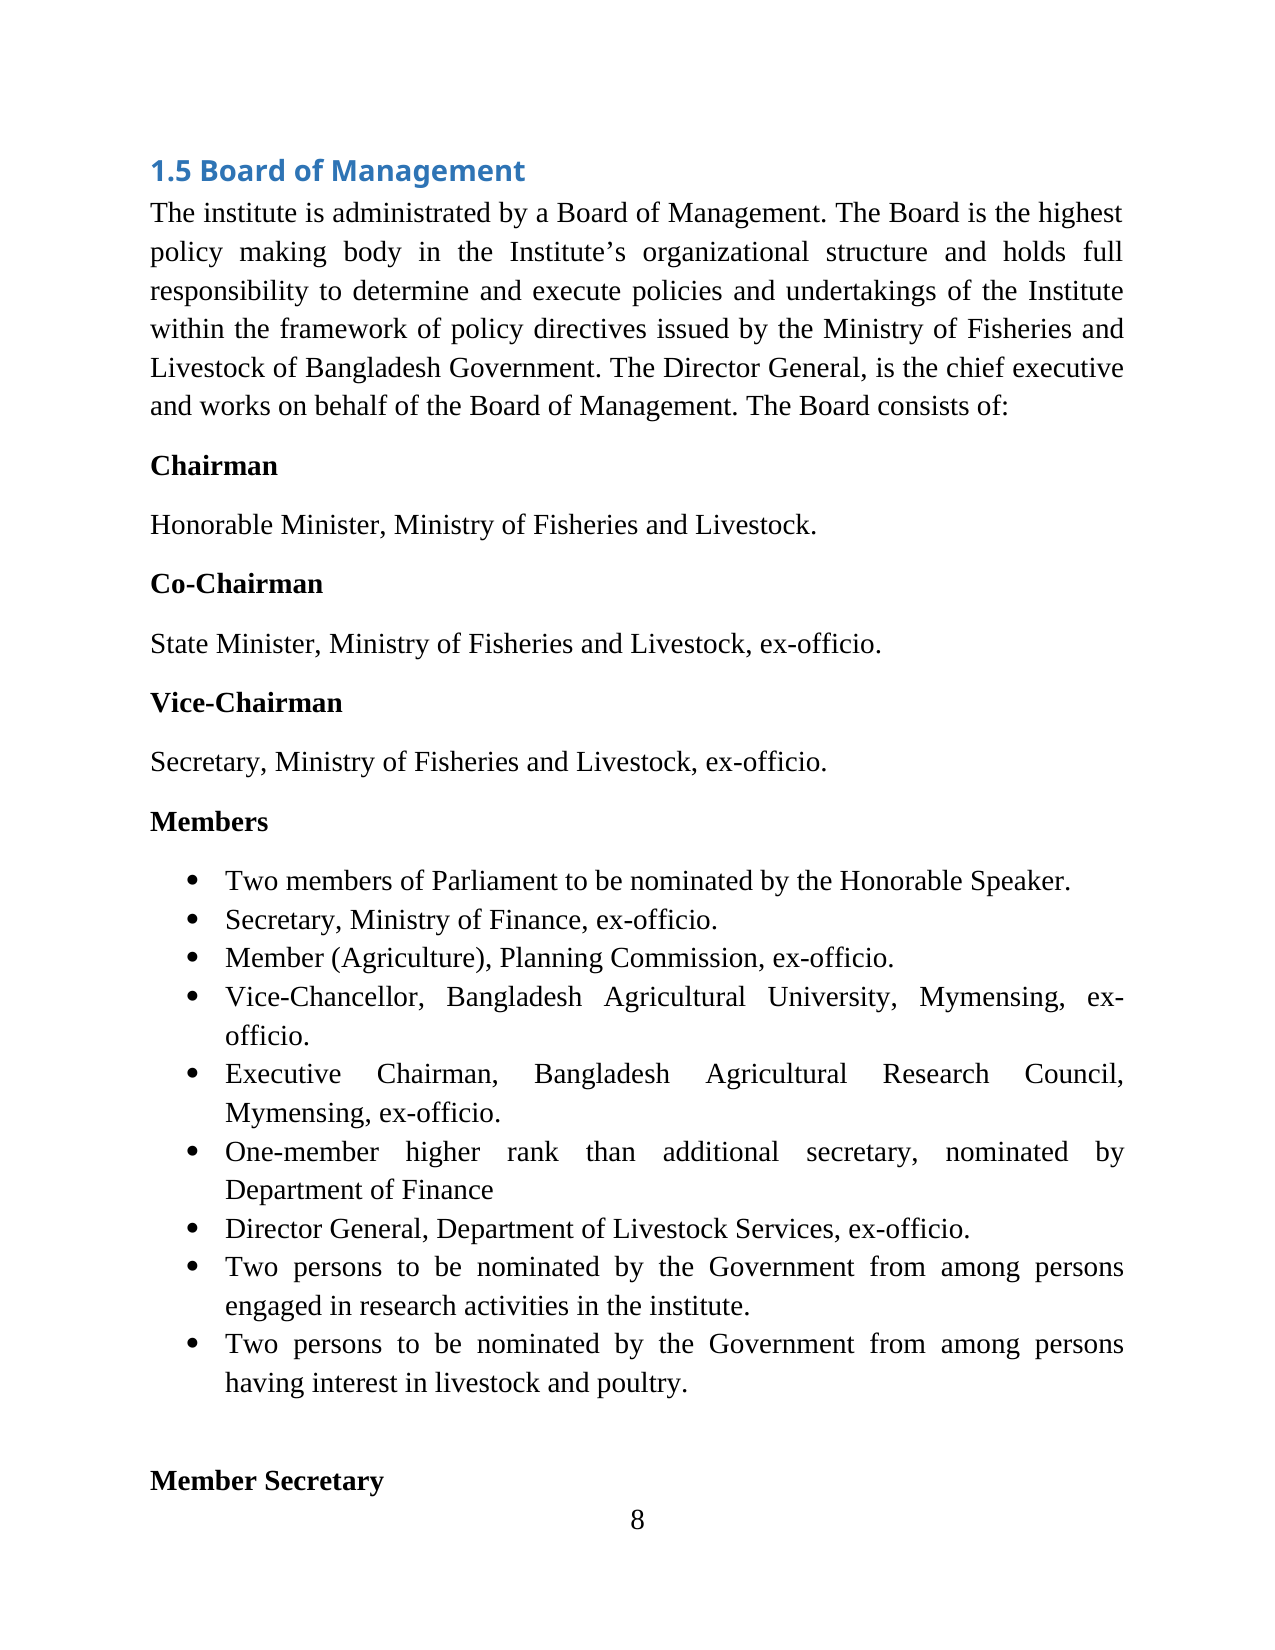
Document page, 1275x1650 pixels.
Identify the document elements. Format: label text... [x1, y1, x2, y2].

list One-member higher rank than additional secretary, nominated by Department of Finance [187, 1134, 1125, 1206]
list Two persons to be nominated by the Government from among persons having interest in livestock and poultry. [187, 1327, 1125, 1399]
text Member Secretary [150, 1463, 1125, 1497]
text Honorable Minister, Ministry of Fisheries and Livestock. [150, 507, 1125, 541]
text Chairman [150, 448, 1125, 481]
list Executive Chairman, Bangladesh Agricultural Research Council, Mymensing, ex-officio. [187, 1056, 1125, 1129]
text Members [150, 804, 1125, 837]
text Co-Chairman [150, 566, 1125, 600]
subtitle 1.5 Board of Management [150, 150, 1125, 190]
text The institute is administrated by a Board of Management. The Board is the highest policy making body in the Institute’s organizational structure and holds full responsibility to determine and execute policies and undertakings of the Institute within the framework of policy directives issued by the Ministry of Fisheries and Livestock of Bangladesh Government. The Director General, is the chief executive and works on behalf of the Board of Management. The Board consists of: [150, 196, 1125, 422]
text State Minister, Ministry of Fisheries and Livestock, ex-officio. [150, 626, 1125, 659]
list Two members of Parliament to be nominated by the Honorable Speaker. [187, 863, 1125, 897]
list Director General, Department of Livestock Services, ex-officio. [187, 1211, 1125, 1244]
list Secretary, Ministry of Finance, ex-officio. [187, 902, 1125, 936]
list Two persons to be nominated by the Government from among persons engaged in research activities in the institute. [187, 1249, 1125, 1322]
list Member (Agriculture), Planning Commission, ex-officio. [187, 941, 1125, 974]
list Vice-Chancellor, Bangladesh Agricultural University, Mymensing, ex-officio. [187, 979, 1125, 1051]
text Secretary, Ministry of Fisheries and Livestock, ex-officio. [150, 744, 1125, 778]
text Vice-Chairman [150, 685, 1125, 719]
